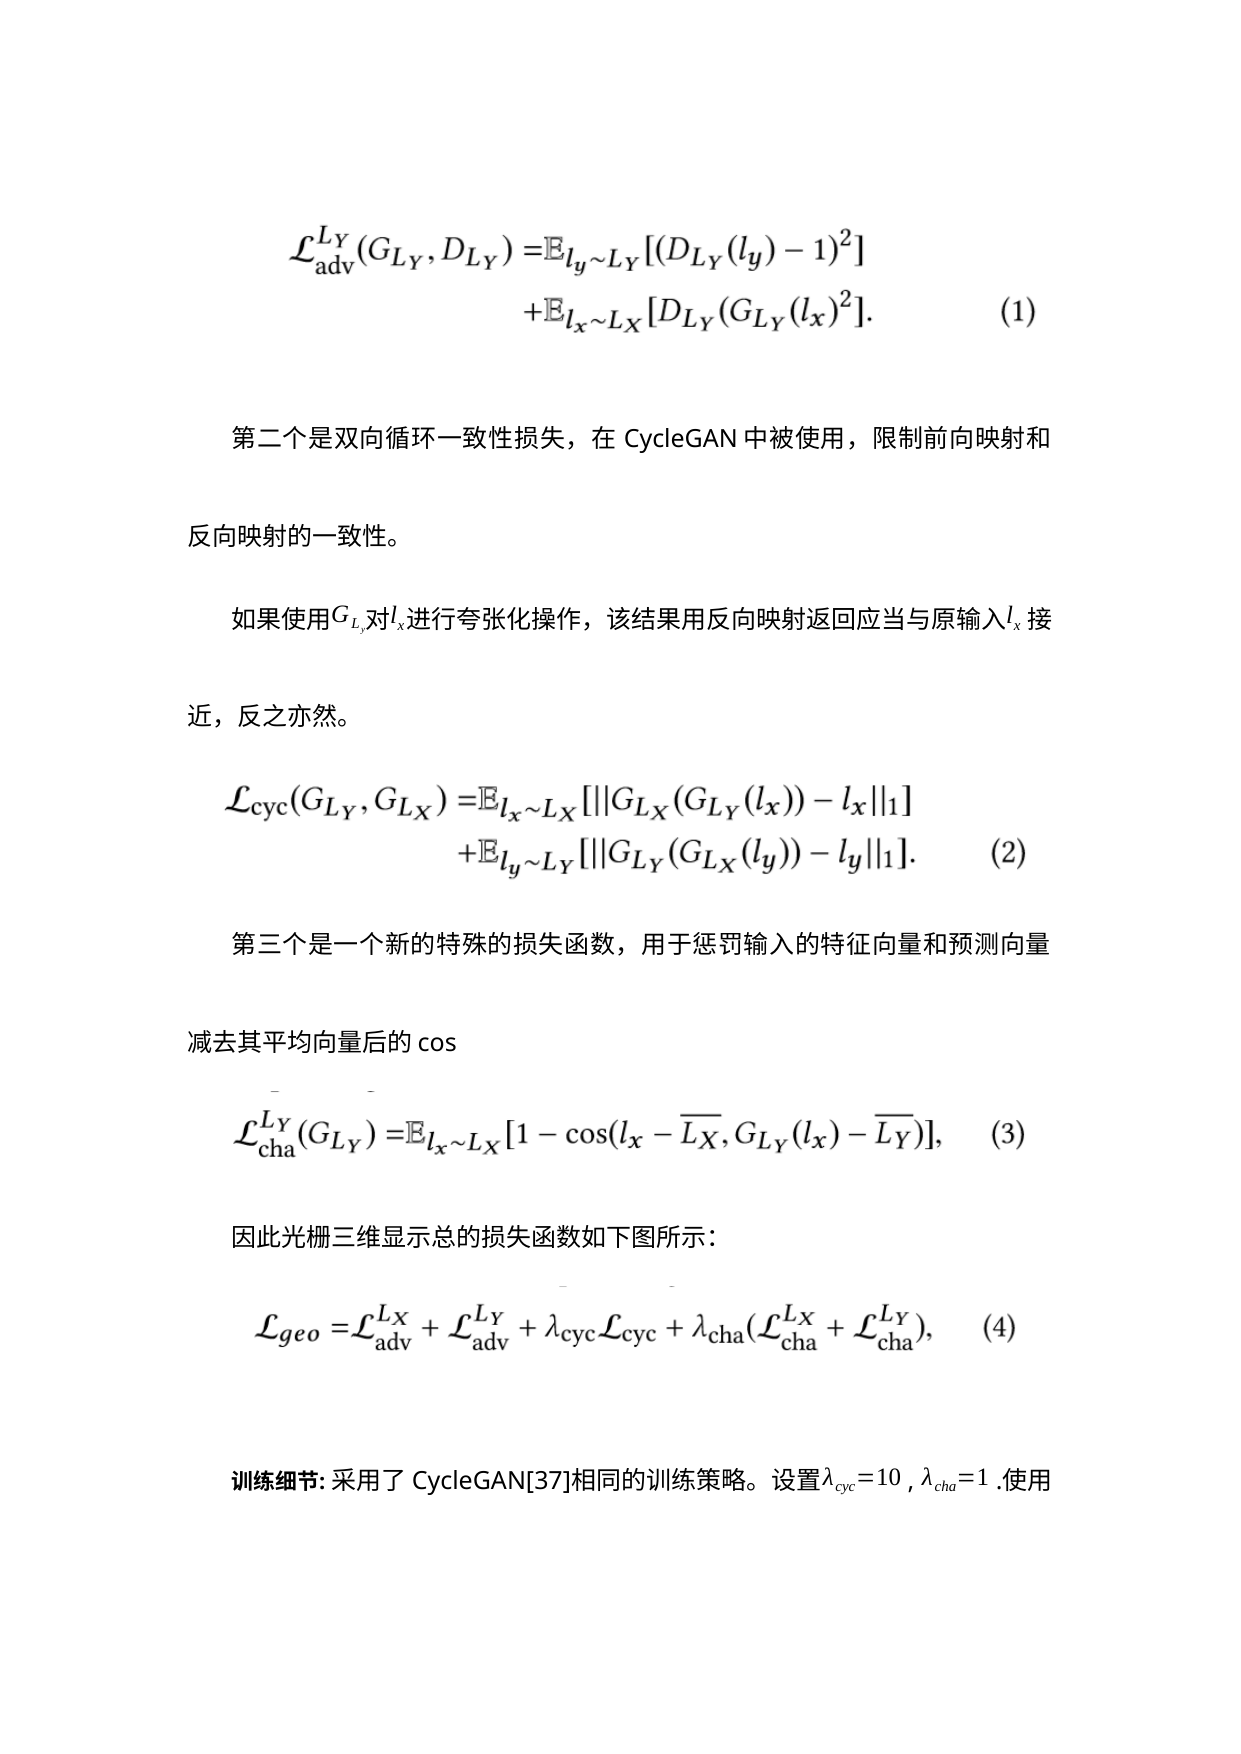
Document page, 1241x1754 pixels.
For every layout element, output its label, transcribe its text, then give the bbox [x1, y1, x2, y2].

text 第二个是双向循环一致性损失，在CycleGAN中被使用，限制前向映射和反向映射的一致性。 [187, 404, 1053, 567]
text 因此光栅三维显示总的损失函数如下图所示： [187, 1203, 1053, 1268]
picture [187, 162, 1053, 374]
picture [187, 1286, 1053, 1366]
text 如果使用对进行夸张化操作，该结果用反向映射返回应当与原输入 接近，反之亦然。 [187, 585, 1053, 747]
text 第三个是一个新的特殊的损失函数，用于惩罚输入的特征向量和预测向量减去其平均向量后的cos [187, 911, 1053, 1073]
picture [187, 1091, 1053, 1174]
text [187, 1446, 1053, 1511]
picture [187, 765, 1053, 884]
